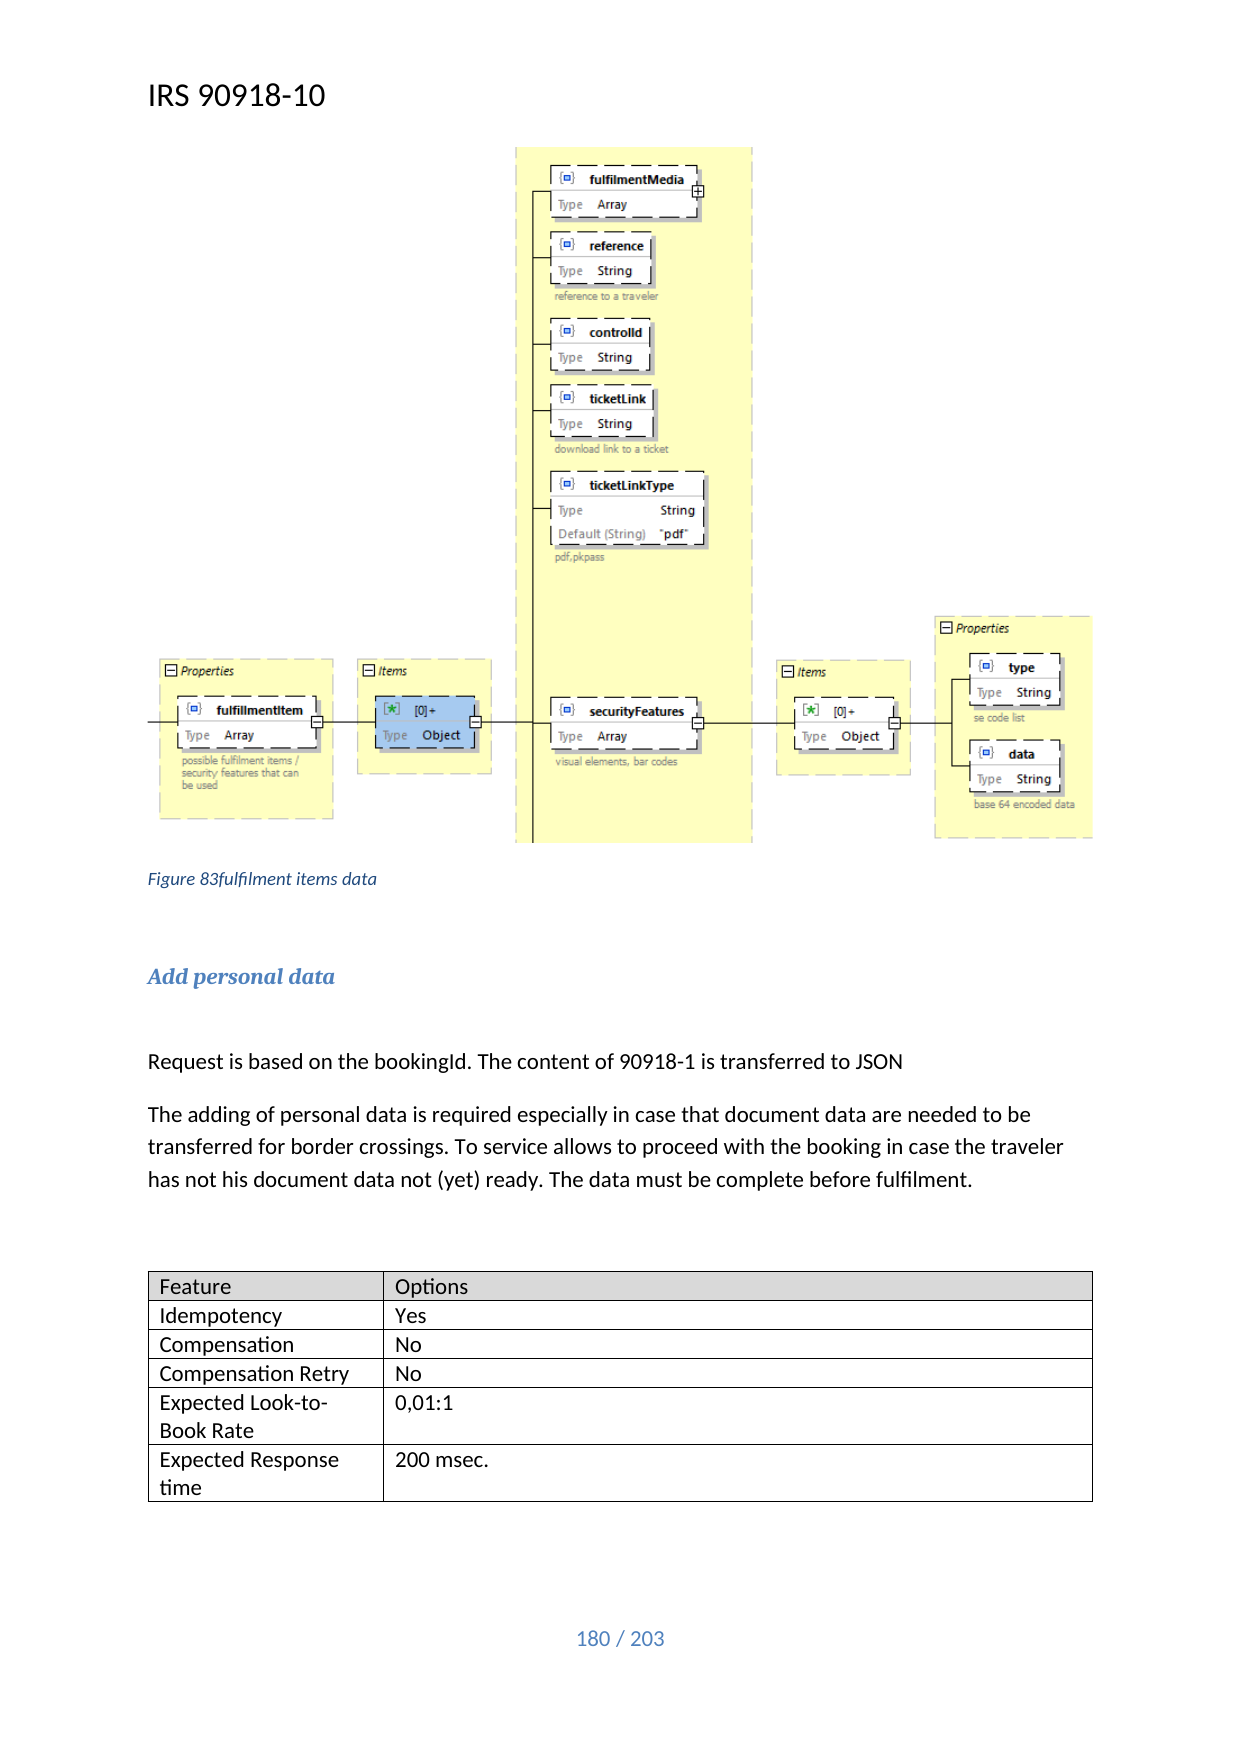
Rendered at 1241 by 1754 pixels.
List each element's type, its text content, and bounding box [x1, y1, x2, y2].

text Request is based on the bookingId. The content of 90918-1 is transferred to JSON [148, 1047, 1093, 1075]
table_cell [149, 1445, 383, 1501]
text The adding of personal data is required especially in case that document data are needed to be transferred for border crossings. To service allows to proceed with the booking in case the traveler has not his document data not (yet) ready. The data must be complete before fulfilment. [148, 1100, 1093, 1193]
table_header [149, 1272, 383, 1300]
text Figure 83fulfilment items data [148, 867, 1093, 890]
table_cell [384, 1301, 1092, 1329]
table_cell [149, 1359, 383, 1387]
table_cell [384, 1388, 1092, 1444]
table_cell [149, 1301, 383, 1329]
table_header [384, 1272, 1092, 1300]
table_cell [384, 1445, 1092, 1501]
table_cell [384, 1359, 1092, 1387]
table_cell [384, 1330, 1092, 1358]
picture [147, 147, 1093, 843]
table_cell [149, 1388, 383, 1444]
subtitle Add personal data [148, 964, 1093, 990]
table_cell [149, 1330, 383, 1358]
